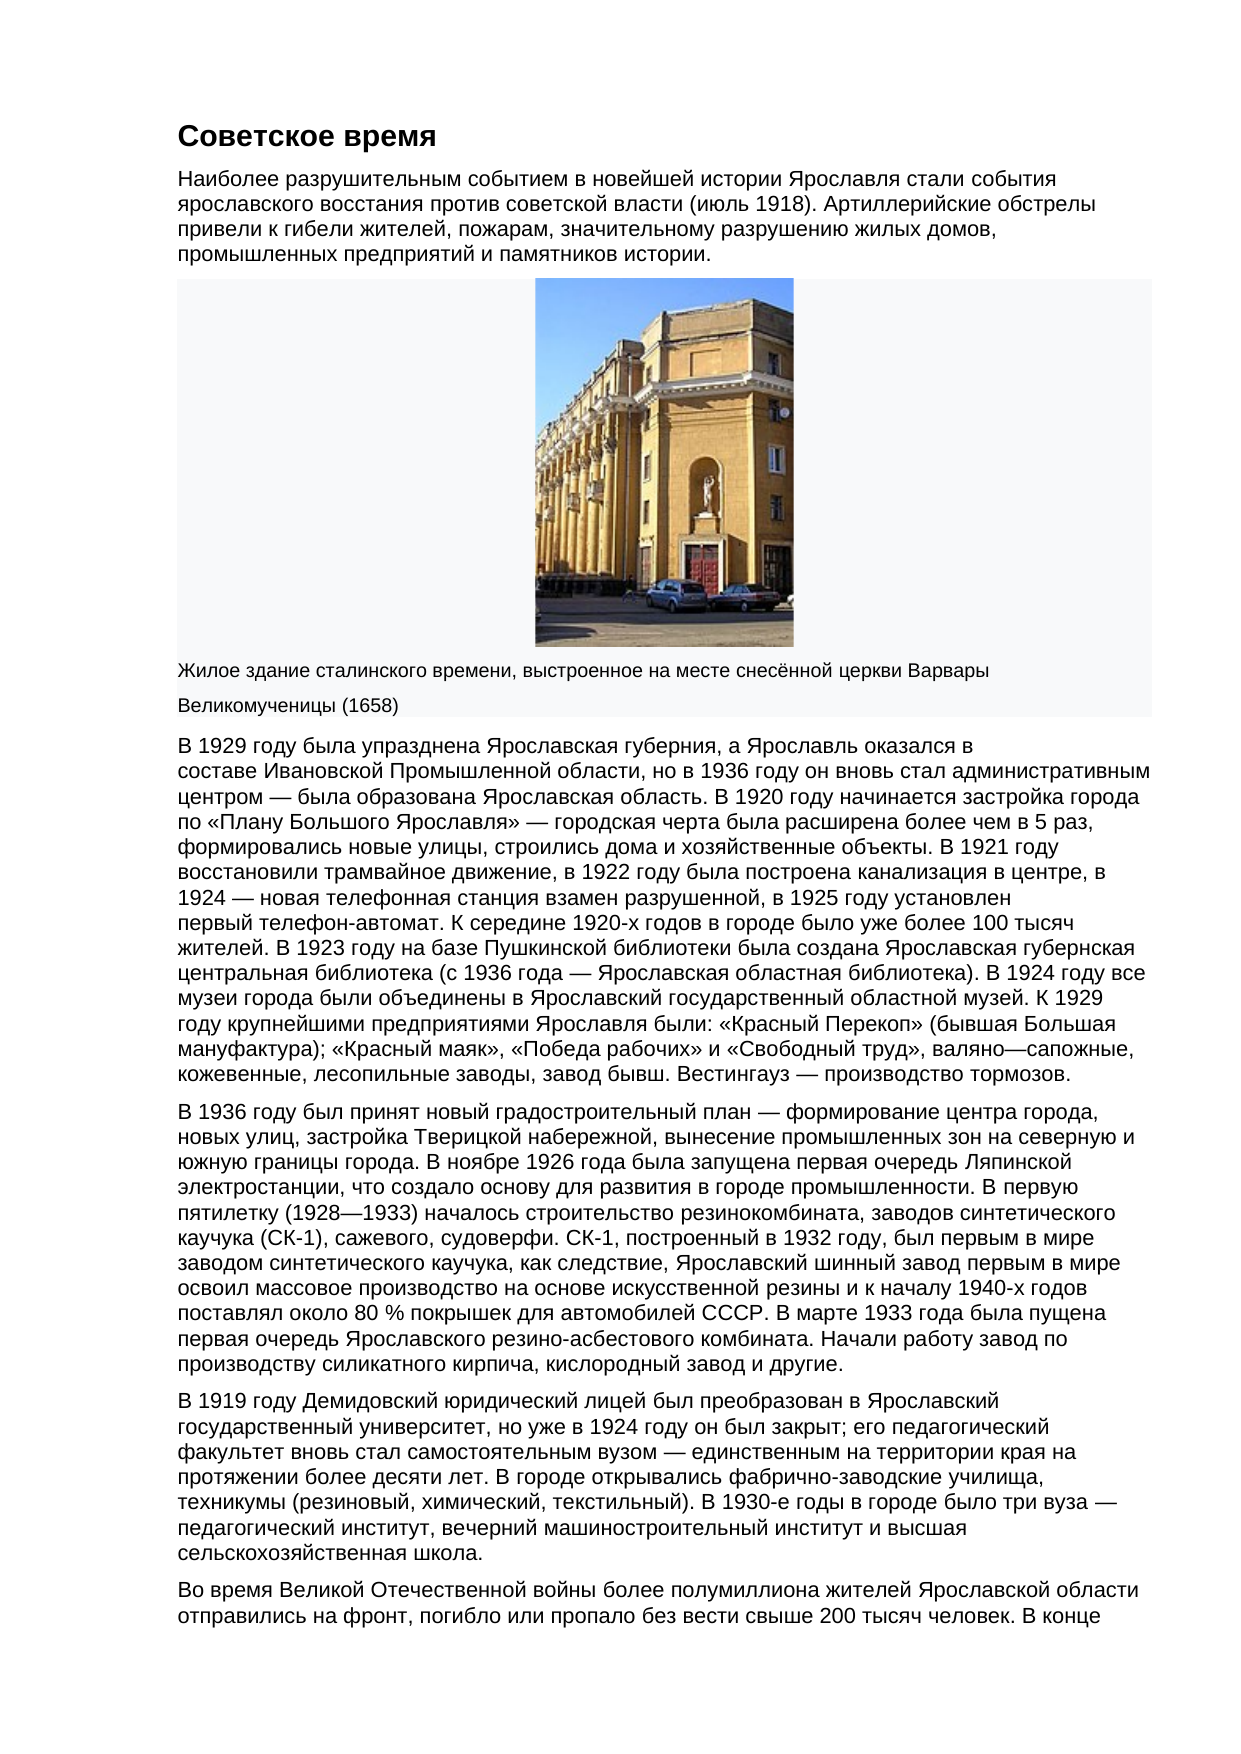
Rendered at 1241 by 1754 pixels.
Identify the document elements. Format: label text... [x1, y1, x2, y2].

picture [535, 278, 794, 647]
text Жилое здание сталинского времени, выстроенное на месте снесённой церкви Варвары Великомученицы (1658) [177, 647, 1152, 717]
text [177, 1577, 1152, 1628]
text Наиболее разрушительным событием в новейшей истории Ярославля стали события ярославского восстания против советской власти (июль 1918). Артиллерийские обстрелы привели к гибели жителей, пожарам, значительному разрушению жилых домов, промышленных предприятий и памятников истории. [177, 165, 1152, 266]
text В 1929 году была упразднена Ярославская губерния, а Ярославль оказался в составе Ивановской Промышленной области, но в 1936 году он вновь стал административным центром — была образована Ярославская область. В 1920 году начинается застройка города по «Плану Большого Ярославля» — городская черта была расширена более чем в 5 раз, формировались новые улицы, строились дома и хозяйственные объекты. В 1921 году восстановили трамвайное движение, в 1922 году была построена канализация в центре, в 1924 — новая телефонная станция взамен разрушенной, в 1925 году установлен первый телефон-автомат. К середине 1920-х годов в городе было уже более 100 тысяч жителей. В 1923 году на базе Пушкинской библиотеки была создана Ярославская губернская центральная библиотека (с 1936 года — Ярославская областная библиотека). В 1924 году все музеи города были объединены в Ярославский государственный областной музей. К 1929 году крупнейшими предприятиями Ярославля были: «Красный Перекоп» (бывшая Большая мануфактура); «Красный маяк», «Победа рабочих» и «Свободный труд», валяно—сапожные, кожевенные, лесопильные заводы, завод бывш. Вестингауз — производство тормозов. [177, 733, 1152, 1086]
text Советское время [177, 118, 1152, 153]
text В 1936 году был принят новый градостроительный план — формирование центра города, новых улиц, застройка Тверицкой набережной, вынесение промышленных зон на северную и южную границы города. В ноябре 1926 года была запущена первая очередь Ляпинской электростанции, что создало основу для развития в городе промышленности. В первую пятилетку (1928—1933) началось строительство резинокомбината, заводов синтетического каучука (СК-1), сажевого, судоверфи. СК-1, построенный в 1932 году, был первым в мире заводом синтетического каучука, как следствие, Ярославский шинный завод первым в мире освоил массовое производство на основе искусственной резины и к началу 1940-х годов поставлял около 80 % покрышек для автомобилей СССР. В марте 1933 года была пущена первая очередь Ярославского резино-асбестового комбината. Начали работу завод по производству силикатного кирпича, кислородный завод и другие. [177, 1099, 1152, 1376]
text В 1919 году Демидовский юридический лицей был преобразован в Ярославский государственный университет, но уже в 1924 году он был закрыт; его педагогический факультет вновь стал самостоятельным вузом — единственным на территории края на протяжении более десяти лет. В городе открывались фабрично-заводские училища, техникумы (резиновый, химический, текстильный). В 1930-е годы в городе было три вуза — педагогический институт, вечерний машиностроительный институт и высшая сельскохозяйственная школа. [177, 1388, 1152, 1565]
